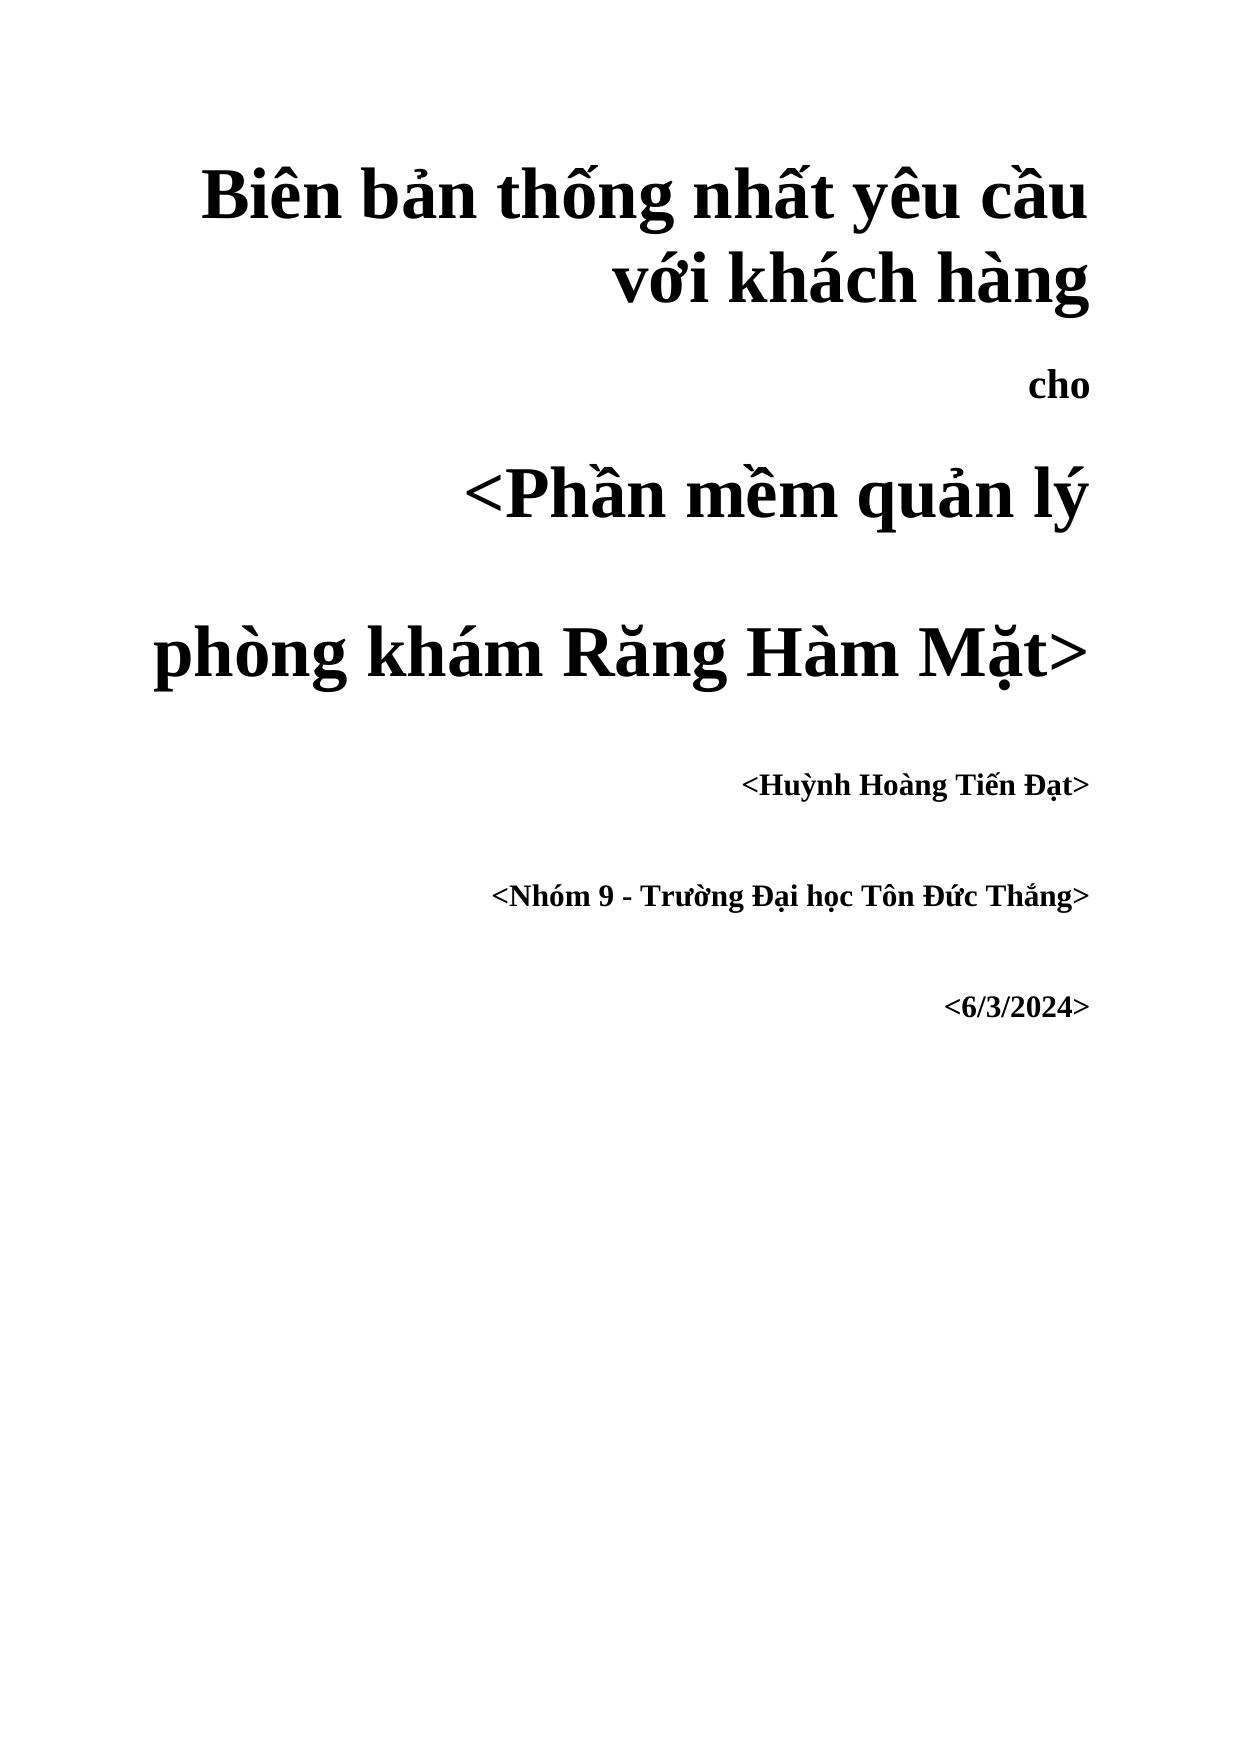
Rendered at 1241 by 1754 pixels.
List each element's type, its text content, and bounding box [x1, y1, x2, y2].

text <6/3/2024> [150, 988, 1090, 1024]
text <Phần mềm quản lý [150, 449, 1090, 533]
text <Huỳnh Hoàng Tiến Đạt> [150, 767, 1090, 803]
text cho [150, 359, 1090, 407]
text Biên bản thống nhất yêu cầu với khách hàng [150, 150, 1090, 318]
text <Nhóm 9 - Trường Đại học Tôn Đức Thắng> [150, 878, 1090, 913]
text phòng khám Răng Hàm Mặt> [150, 608, 1090, 692]
